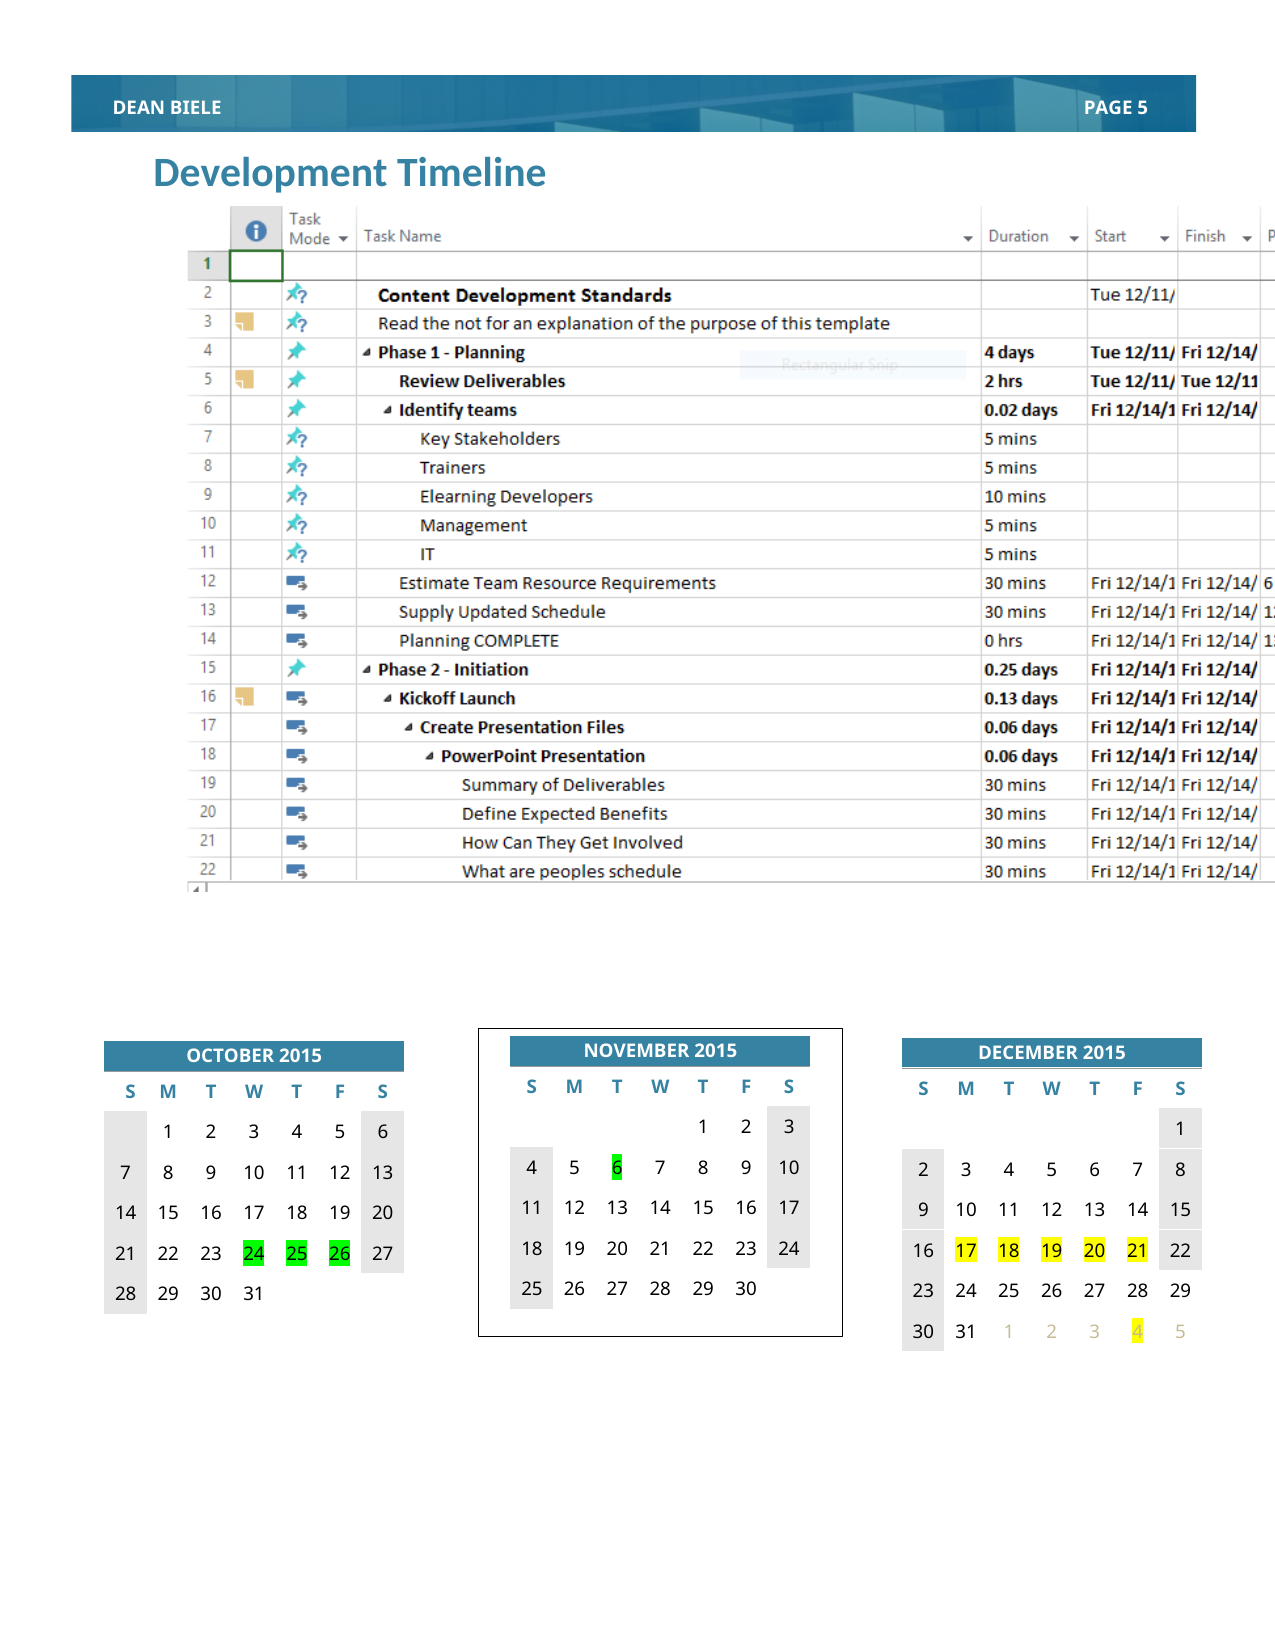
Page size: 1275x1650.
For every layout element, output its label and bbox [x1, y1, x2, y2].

picture [71, 75, 1197, 132]
picture [187, 206, 1275, 892]
